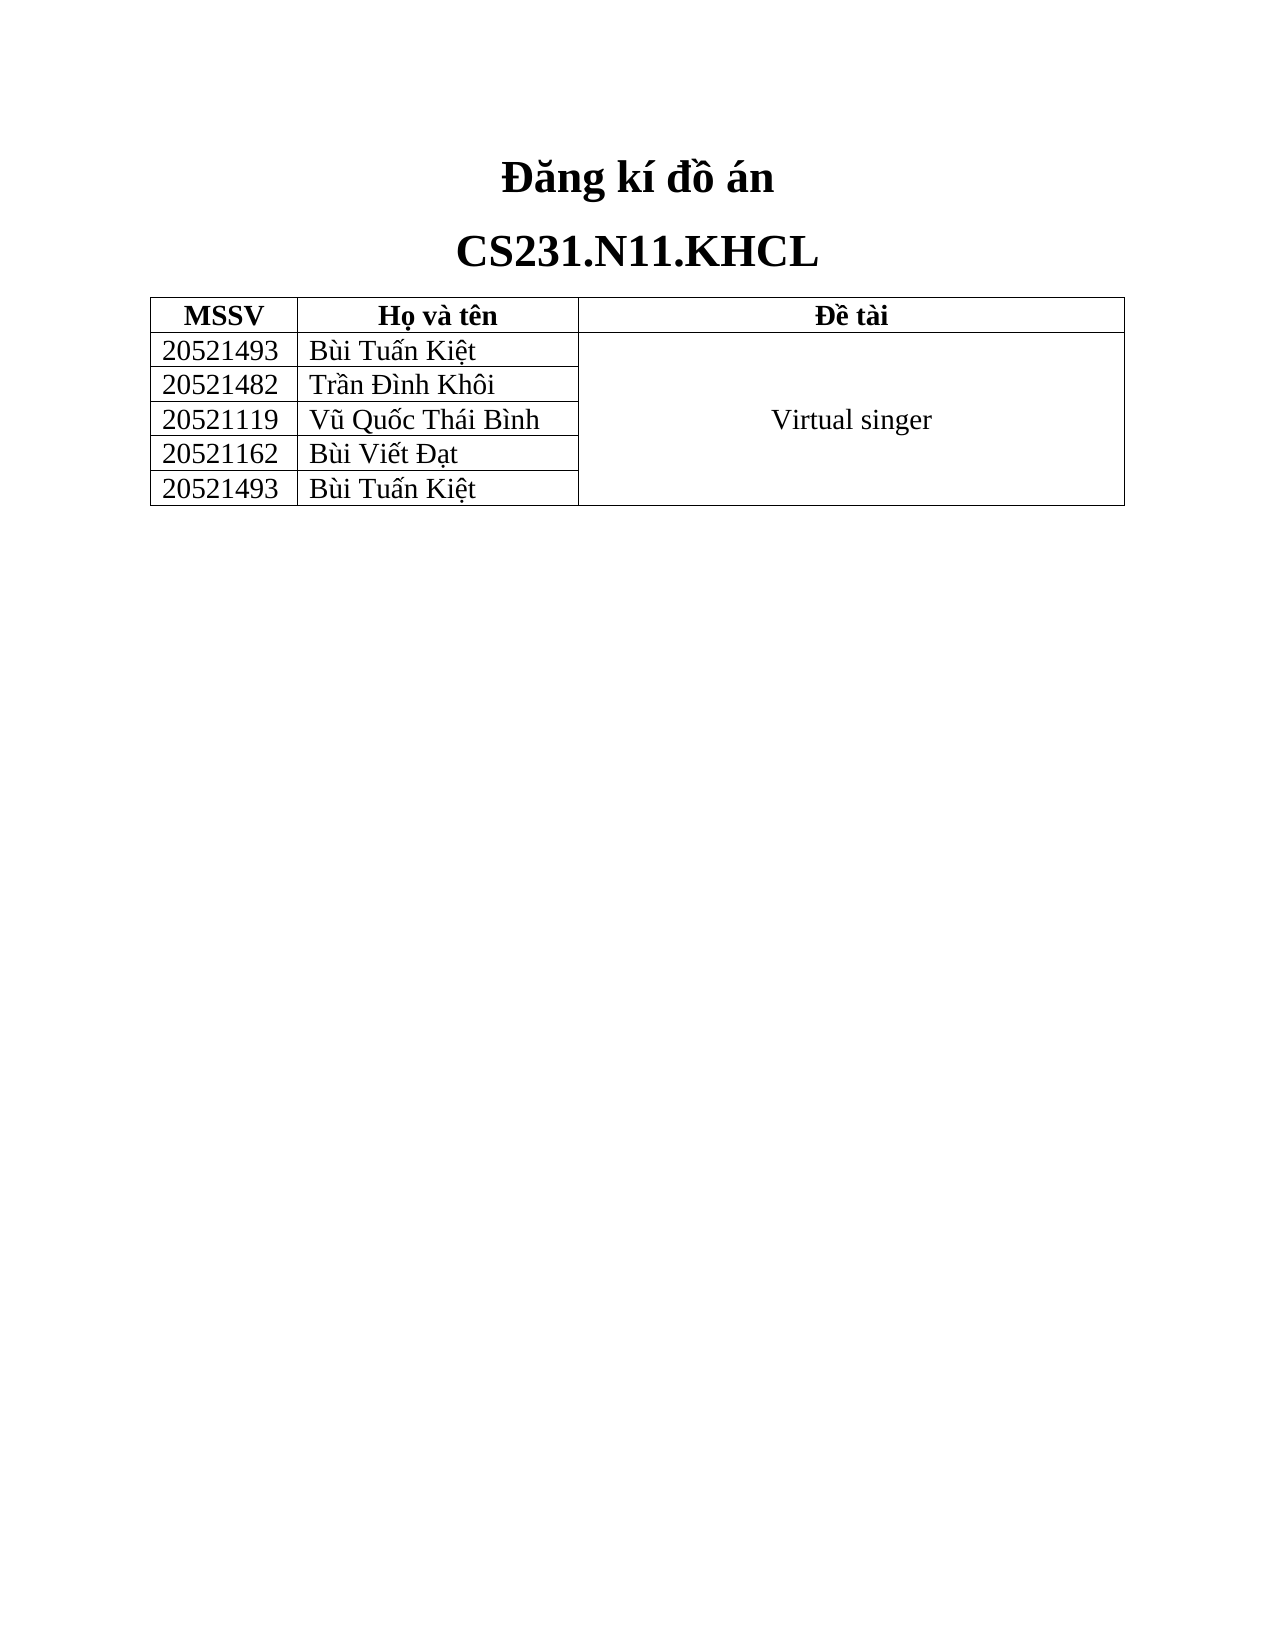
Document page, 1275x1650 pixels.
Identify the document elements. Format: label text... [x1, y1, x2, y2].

text Đăng kí đồ án [150, 150, 1125, 203]
table_cell Virtual singer [579, 333, 1124, 504]
table_header Họ và tên [298, 298, 578, 332]
table_header Đề tài [579, 298, 1124, 332]
table_cell Bùi Tuấn Kiệt [298, 333, 578, 366]
table_cell 20521162 [151, 436, 297, 470]
table_cell Bùi Tuấn Kiệt [298, 471, 578, 504]
table_cell Vũ Quốc Thái Bình [298, 402, 578, 435]
table_header MSSV [151, 298, 297, 332]
table_cell 20521482 [151, 367, 297, 401]
text CS231.N11.KHCL [150, 223, 1125, 276]
table_cell Trần Đình Khôi [298, 367, 578, 401]
table_cell Bùi Viết Đạt [298, 436, 578, 470]
table_cell 20521493 [151, 471, 297, 504]
table_cell 20521493 [151, 333, 297, 366]
table_cell 20521119 [151, 402, 297, 435]
